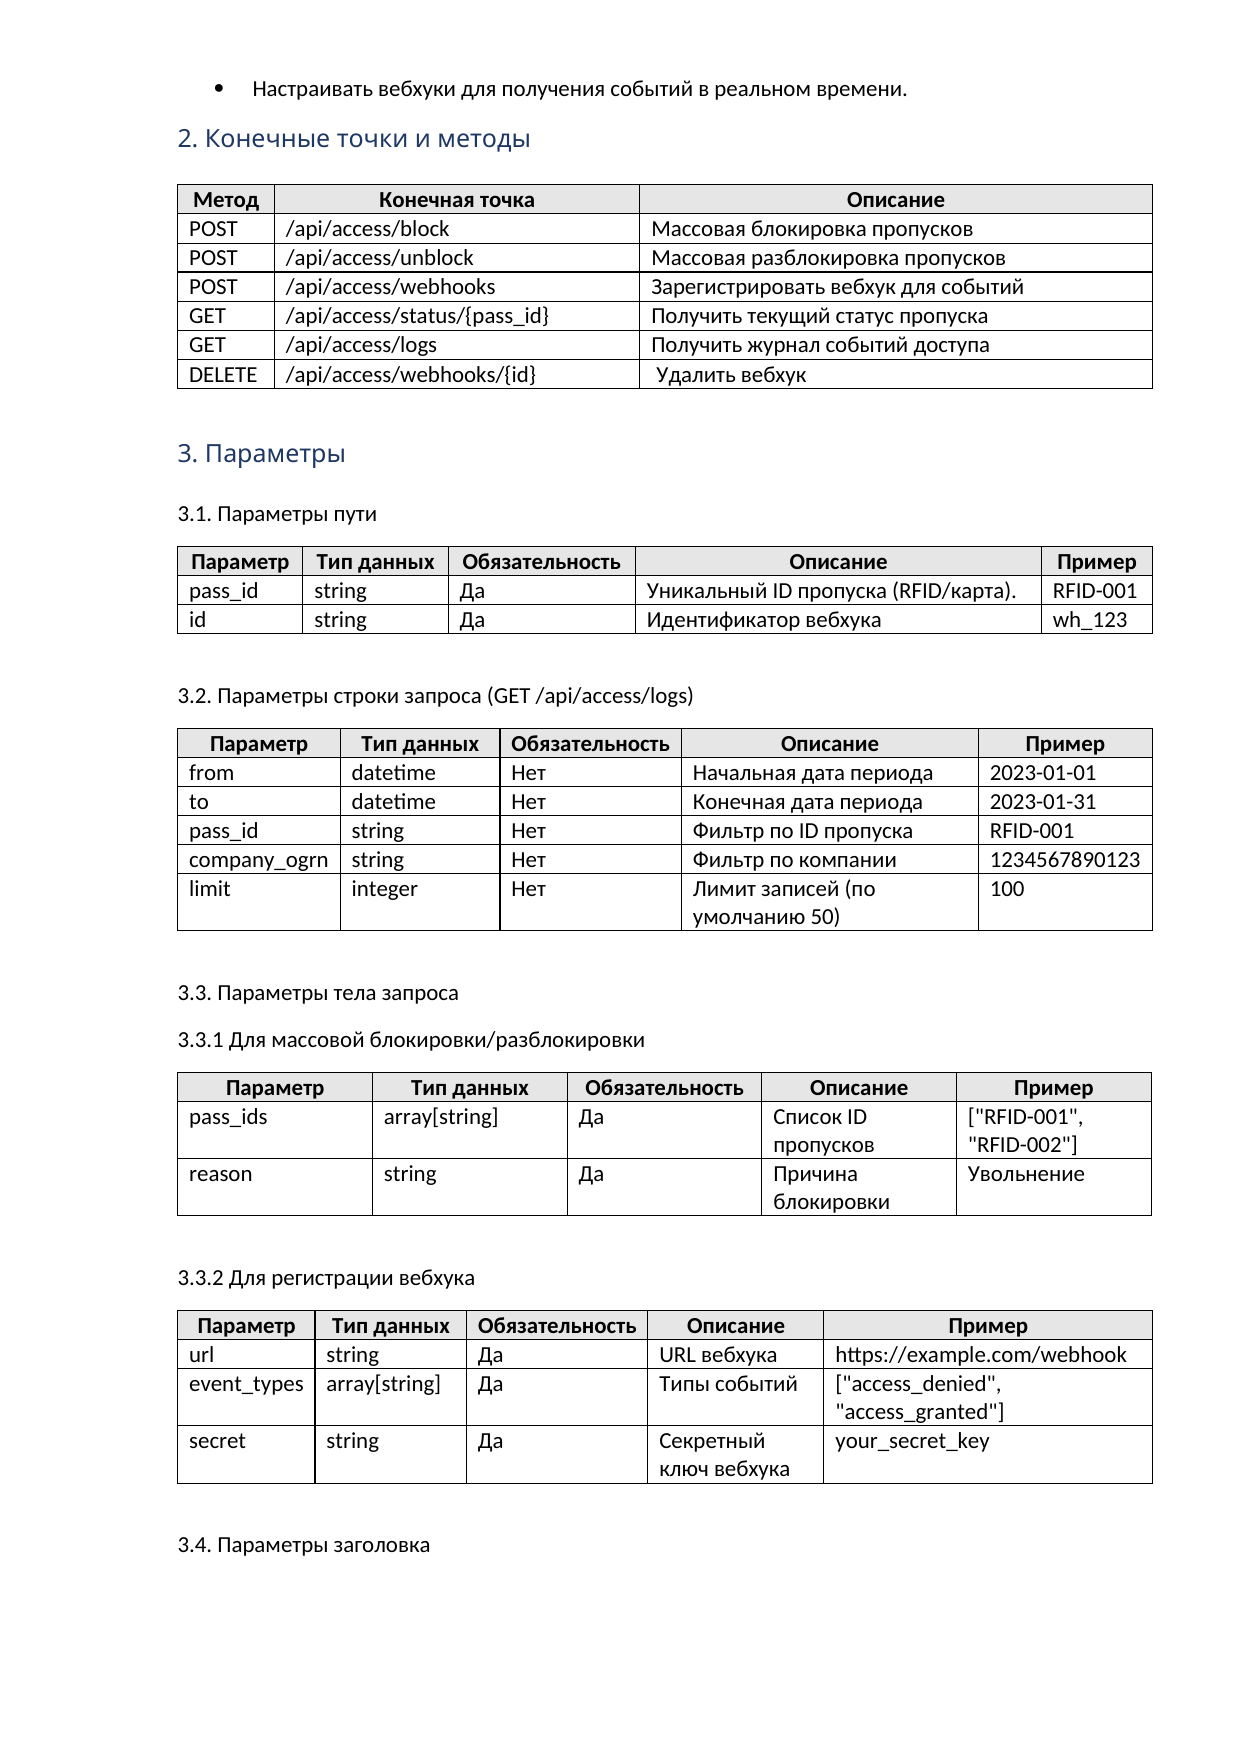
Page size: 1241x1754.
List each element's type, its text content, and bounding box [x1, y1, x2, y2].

table_cell RFID-001 [1042, 576, 1152, 604]
table_header Обязательность [501, 729, 681, 757]
table_cell Увольнение [957, 1159, 1151, 1215]
table_cell event_types [178, 1369, 314, 1425]
table_cell string [373, 1159, 567, 1215]
text 3.4. Параметры заголовка [177, 1530, 1152, 1558]
table_cell Да [568, 1159, 761, 1215]
table_cell company_ogrn [178, 845, 340, 873]
table_cell from [178, 758, 340, 786]
table_cell Лимит записей (по умолчанию 50) [682, 874, 978, 930]
table_cell Получить текущий статус пропуска [640, 302, 1152, 329]
text 3.3.1 Для массовой блокировки/разблокировки [177, 1025, 1152, 1053]
table_cell pass_id [178, 816, 340, 844]
table_cell Фильтр по ID пропуска [682, 816, 978, 844]
table_cell Начальная дата периода [682, 758, 978, 786]
table_cell to [178, 787, 340, 815]
table_cell integer [341, 874, 499, 930]
table_cell Да [568, 1102, 761, 1158]
table_cell pass_ids [178, 1102, 372, 1158]
table_cell Идентификатор вебхука [636, 605, 1041, 633]
table_header Параметр [178, 729, 340, 757]
table_cell RFID-001 [979, 816, 1152, 844]
table_cell /api/access/webhooks/{id} [275, 360, 639, 388]
table_header Метод [178, 185, 274, 213]
table_cell GET [178, 302, 274, 329]
table_cell /api/access/status/{pass_id} [275, 302, 639, 329]
table_cell https://example.com/webhook [824, 1340, 1152, 1368]
table_header Параметр [178, 1073, 372, 1101]
table_cell Секретный ключ вебхука [648, 1426, 823, 1482]
table_cell URL вебхука [648, 1340, 823, 1368]
table_cell Нет [501, 816, 681, 844]
table_cell ["access_denied", "access_granted"] [824, 1369, 1152, 1425]
table_cell string [303, 576, 448, 604]
table_cell POST [178, 244, 274, 271]
table_cell /api/access/webhooks [275, 273, 639, 301]
text 3.3.2 Для регистрации вебхука [177, 1263, 1152, 1291]
table_header Конечная точка [275, 185, 639, 213]
table_header Описание [762, 1073, 956, 1101]
table_cell Да [449, 576, 635, 604]
table_cell Фильтр по компании [682, 845, 978, 873]
table_header Тип данных [341, 729, 499, 757]
table_cell Список ID пропусков [762, 1102, 956, 1158]
table_cell string [316, 1426, 466, 1482]
table_cell Массовая блокировка пропусков [640, 214, 1152, 242]
table_cell reason [178, 1159, 372, 1215]
table_cell GET [178, 331, 274, 359]
table_cell array[string] [316, 1369, 466, 1425]
table_cell Причина блокировки [762, 1159, 956, 1215]
table_cell /api/access/unblock [275, 244, 639, 271]
table_cell limit [178, 874, 340, 930]
table_cell 2023-01-01 [979, 758, 1152, 786]
table_header Параметр [178, 547, 302, 575]
table_header Обязательность [467, 1311, 647, 1339]
table_header Тип данных [373, 1073, 567, 1101]
table_header Тип данных [303, 547, 448, 575]
table_cell array[string] [373, 1102, 567, 1158]
table_cell 1234567890123 [979, 845, 1152, 873]
table_cell string [341, 845, 499, 873]
list Настраивать вебхуки для получения событий в реальном времени. [215, 74, 1152, 102]
table_cell Уникальный ID пропуска (RFID/карта). [636, 576, 1041, 604]
table_header Пример [979, 729, 1152, 757]
table_header Описание [636, 547, 1041, 575]
table_cell string [316, 1340, 466, 1368]
table_header Пример [1042, 547, 1152, 575]
table_cell /api/access/logs [275, 331, 639, 359]
table_cell wh_123 [1042, 605, 1152, 633]
table_header Обязательность [449, 547, 635, 575]
table_header Описание [682, 729, 978, 757]
subtitle 2. Конечные точки и методы [177, 121, 1152, 155]
table_header Пример [957, 1073, 1151, 1101]
table_cell Получить журнал событий доступа [640, 331, 1152, 359]
text 3.2. Параметры строки запроса (GET /api/access/logs) [177, 681, 1152, 709]
table_cell Нет [501, 787, 681, 815]
table_cell datetime [341, 787, 499, 815]
table_cell Да [467, 1426, 647, 1482]
table_cell Нет [501, 874, 681, 930]
table_cell datetime [341, 758, 499, 786]
table_cell POST [178, 214, 274, 242]
table_header Пример [824, 1311, 1152, 1339]
table_cell string [341, 816, 499, 844]
subtitle 3. Параметры [177, 436, 1152, 470]
table_cell Нет [501, 758, 681, 786]
table_cell Конечная дата периода [682, 787, 978, 815]
table_cell string [303, 605, 448, 633]
table_cell Да [467, 1369, 647, 1425]
table_cell DELETE [178, 360, 274, 388]
table_cell /api/access/block [275, 214, 639, 242]
table_cell 100 [979, 874, 1152, 930]
text 3.1. Параметры пути [177, 499, 1152, 527]
table_cell Зарегистрировать вебхук для событий [640, 273, 1152, 301]
table_cell 2023-01-31 [979, 787, 1152, 815]
table_header Описание [640, 185, 1152, 213]
table_cell Нет [501, 845, 681, 873]
text 3.3. Параметры тела запроса [177, 978, 1152, 1006]
table_header Тип данных [316, 1311, 466, 1339]
table_cell Да [449, 605, 635, 633]
table_cell ["RFID-001", "RFID-002"] [957, 1102, 1151, 1158]
table_cell your_secret_key [824, 1426, 1152, 1482]
table_cell pass_id [178, 576, 302, 604]
table_cell secret [178, 1426, 314, 1482]
table_cell url [178, 1340, 314, 1368]
table_header Обязательность [568, 1073, 761, 1101]
table_cell Типы событий [648, 1369, 823, 1425]
table_cell Массовая разблокировка пропусков [640, 244, 1152, 271]
table_header Описание [648, 1311, 823, 1339]
table_header Параметр [178, 1311, 314, 1339]
table_cell Удалить вебхук [640, 360, 1152, 388]
table_cell POST [178, 273, 274, 301]
table_cell Да [467, 1340, 647, 1368]
table_cell id [178, 605, 302, 633]
